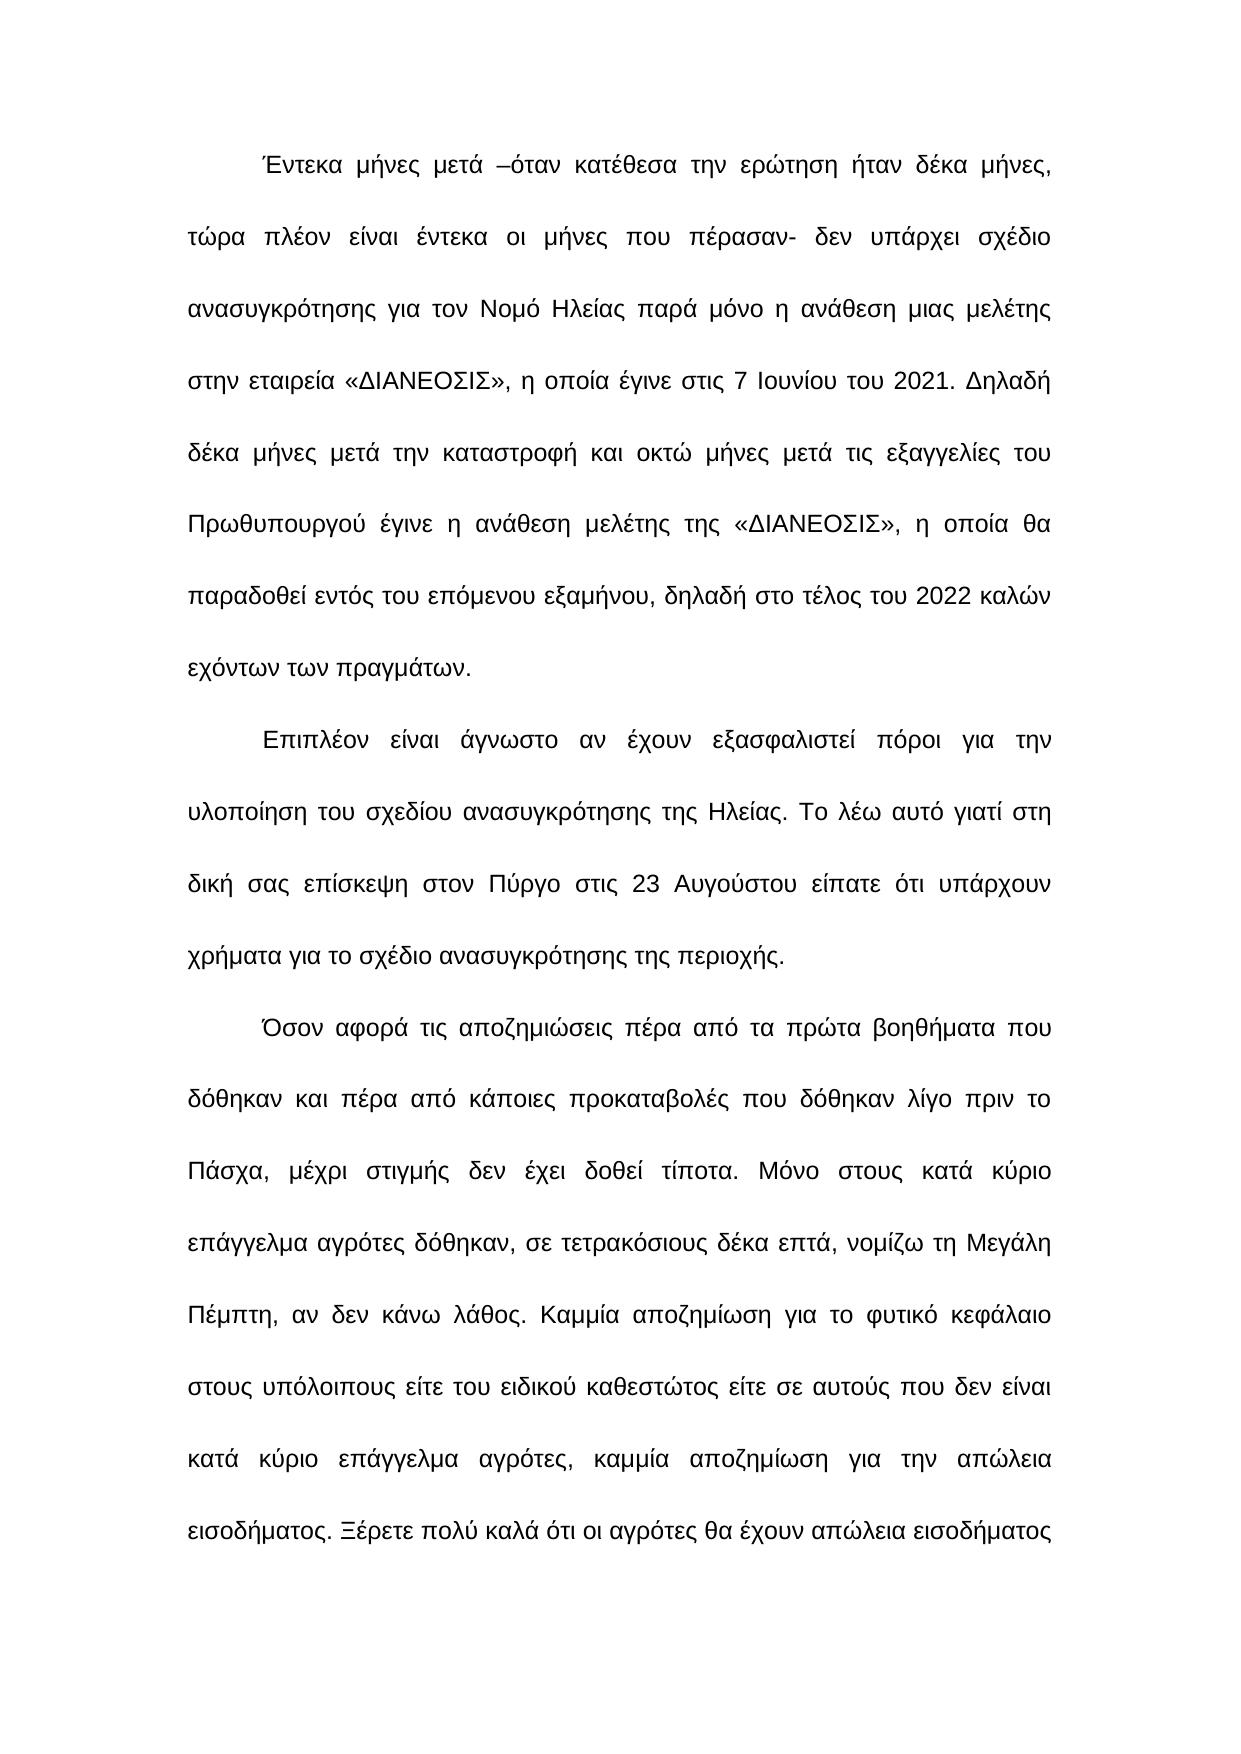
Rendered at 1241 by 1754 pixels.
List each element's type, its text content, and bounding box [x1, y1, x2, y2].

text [187, 1012, 1053, 1544]
text Έντεκα μήνες μετά –όταν κατέθεσα την ερώτηση ήταν δέκα μήνες, τώρα πλέον είναι έντεκα οι μήνες που πέρασαν- δεν υπάρχει σχέδιο ανασυγκρότησης για τον Νομό Ηλείας παρά μόνο η ανάθεση μιας μελέτης στην εταιρεία «ΔΙΑΝΕΟΣΙΣ», η οποία έγινε στις 7 Ιουνίου του 2021. Δηλαδή δέκα μήνες μετά την καταστροφή και οκτώ μήνες μετά τις εξαγγελίες του Πρωθυπουργού έγινε η ανάθεση μελέτης της «ΔΙΑΝΕΟΣΙΣ», η οποία θα παραδοθεί εντός του επόμενου εξαμήνου, δηλαδή στο τέλος του 2022 καλών εχόντων των πραγμάτων. [187, 150, 1053, 682]
text Επιπλέον είναι άγνωστο αν έχουν εξασφαλιστεί πόροι για την υλοποίηση του σχεδίου ανασυγκρότησης της Ηλείας. Το λέω αυτό γιατί στη δική σας επίσκεψη στον Πύργο στις 23 Αυγούστου είπατε ότι υπάρχουν χρήματα για το σχέδιο ανασυγκρότησης της περιοχής. [187, 725, 1053, 969]
